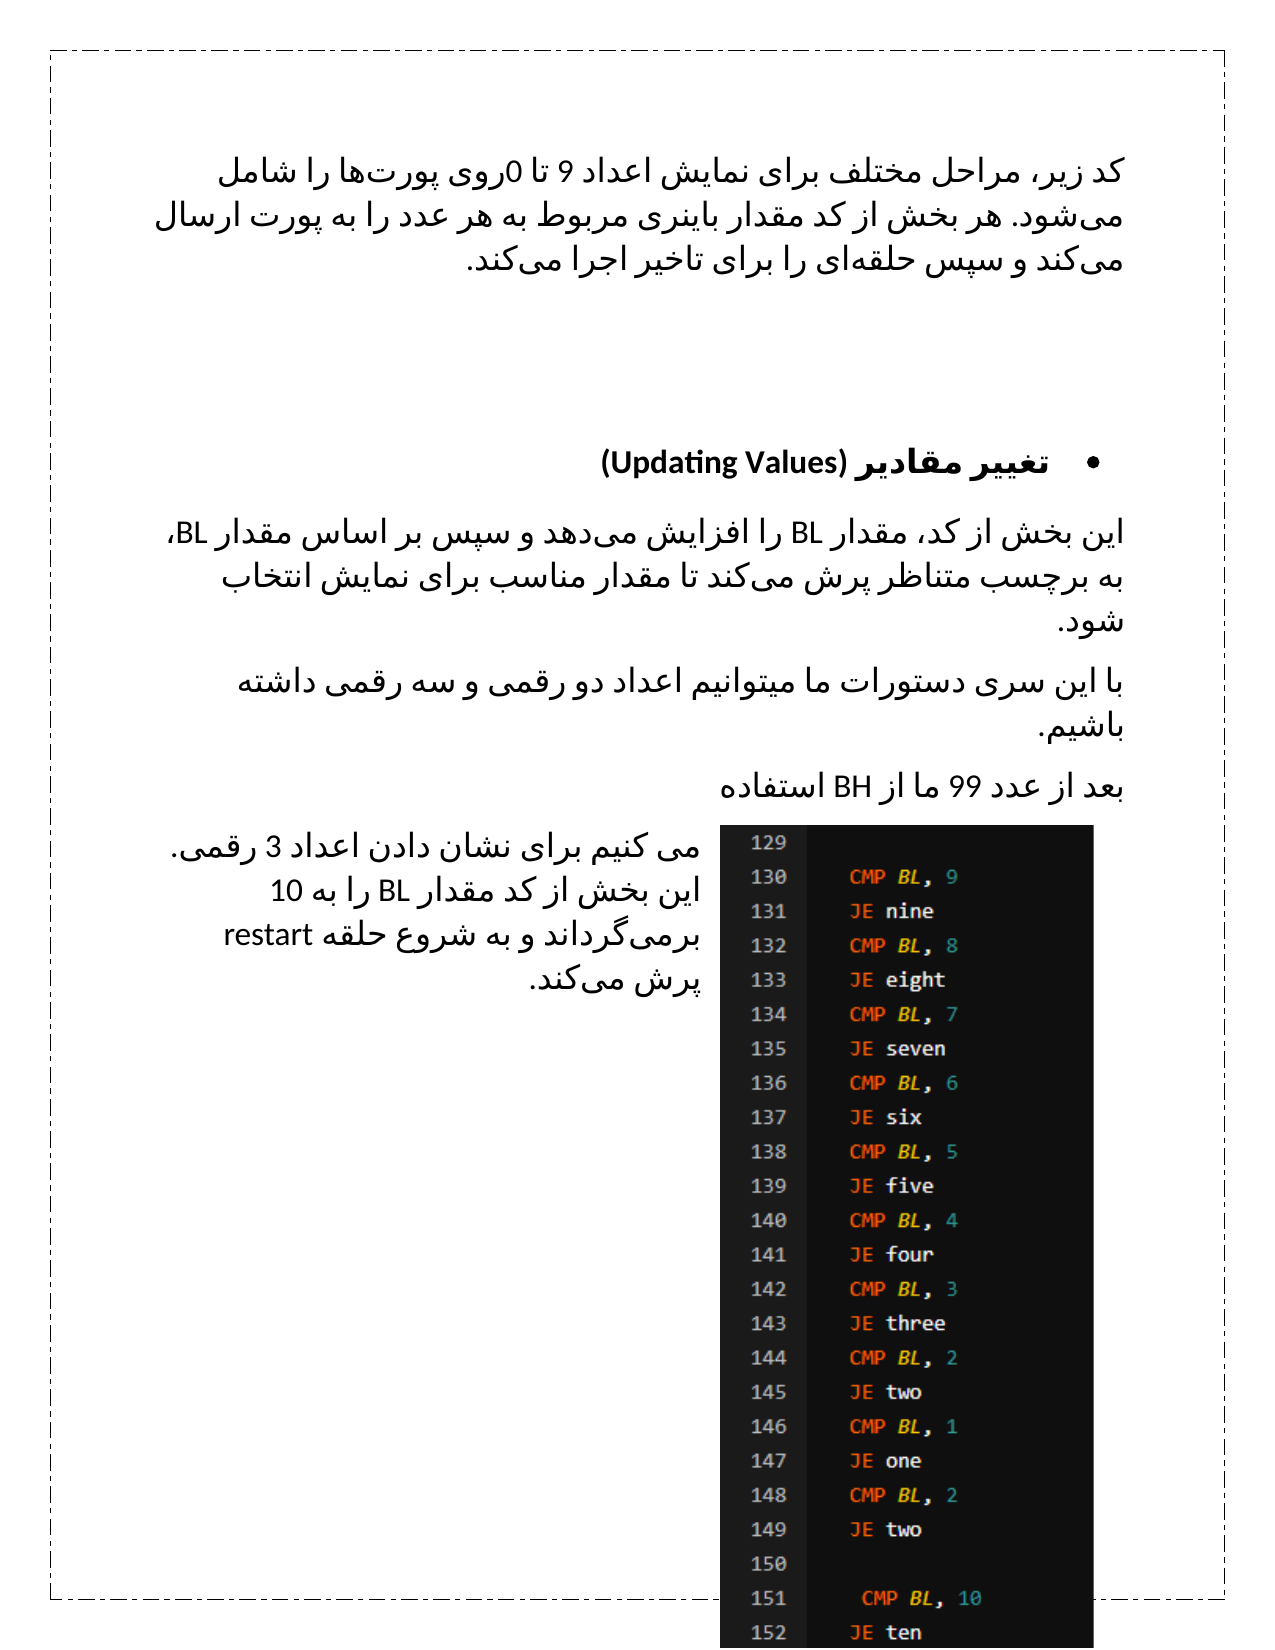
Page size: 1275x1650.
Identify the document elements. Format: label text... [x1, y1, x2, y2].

text این بخش از کد، مقدار BL را افزایش می‌دهد و سپس بر اساس مقدار BL، به برچسب متناظر پرش می‌کند تا مقدار مناسب برای نمایش انتخاب شود. [150, 511, 1125, 640]
text با این سری دستورات ما میتوانیم اعداد دو رقمی و سه رقمی داشته باشیم. [150, 660, 1125, 745]
text می کنیم برای نشان دادن اعداد 3 رقمی. این بخش از کد مقدار BL را به 10 برمی‌گرداند و به شروع حلقه restart پرش می‌کند. [150, 825, 1125, 910]
list تغییر مقادیر (Updating Values) [150, 442, 1087, 482]
picture [718, 1588, 1093, 1648]
text بعد از عدد 99 ما از BH استفاده [150, 764, 1125, 805]
text کد زیر، مراحل مختلف برای نمایش اعداد 9 تا 0روی پورت‌ها را شامل می‌شود. هر بخش از کد مقدار باینری مربوط به هر عدد را به پورت ارسال می‌کند و سپس حلقه‌ای را برای تاخیر اجرا می‌کند. [150, 150, 1125, 279]
